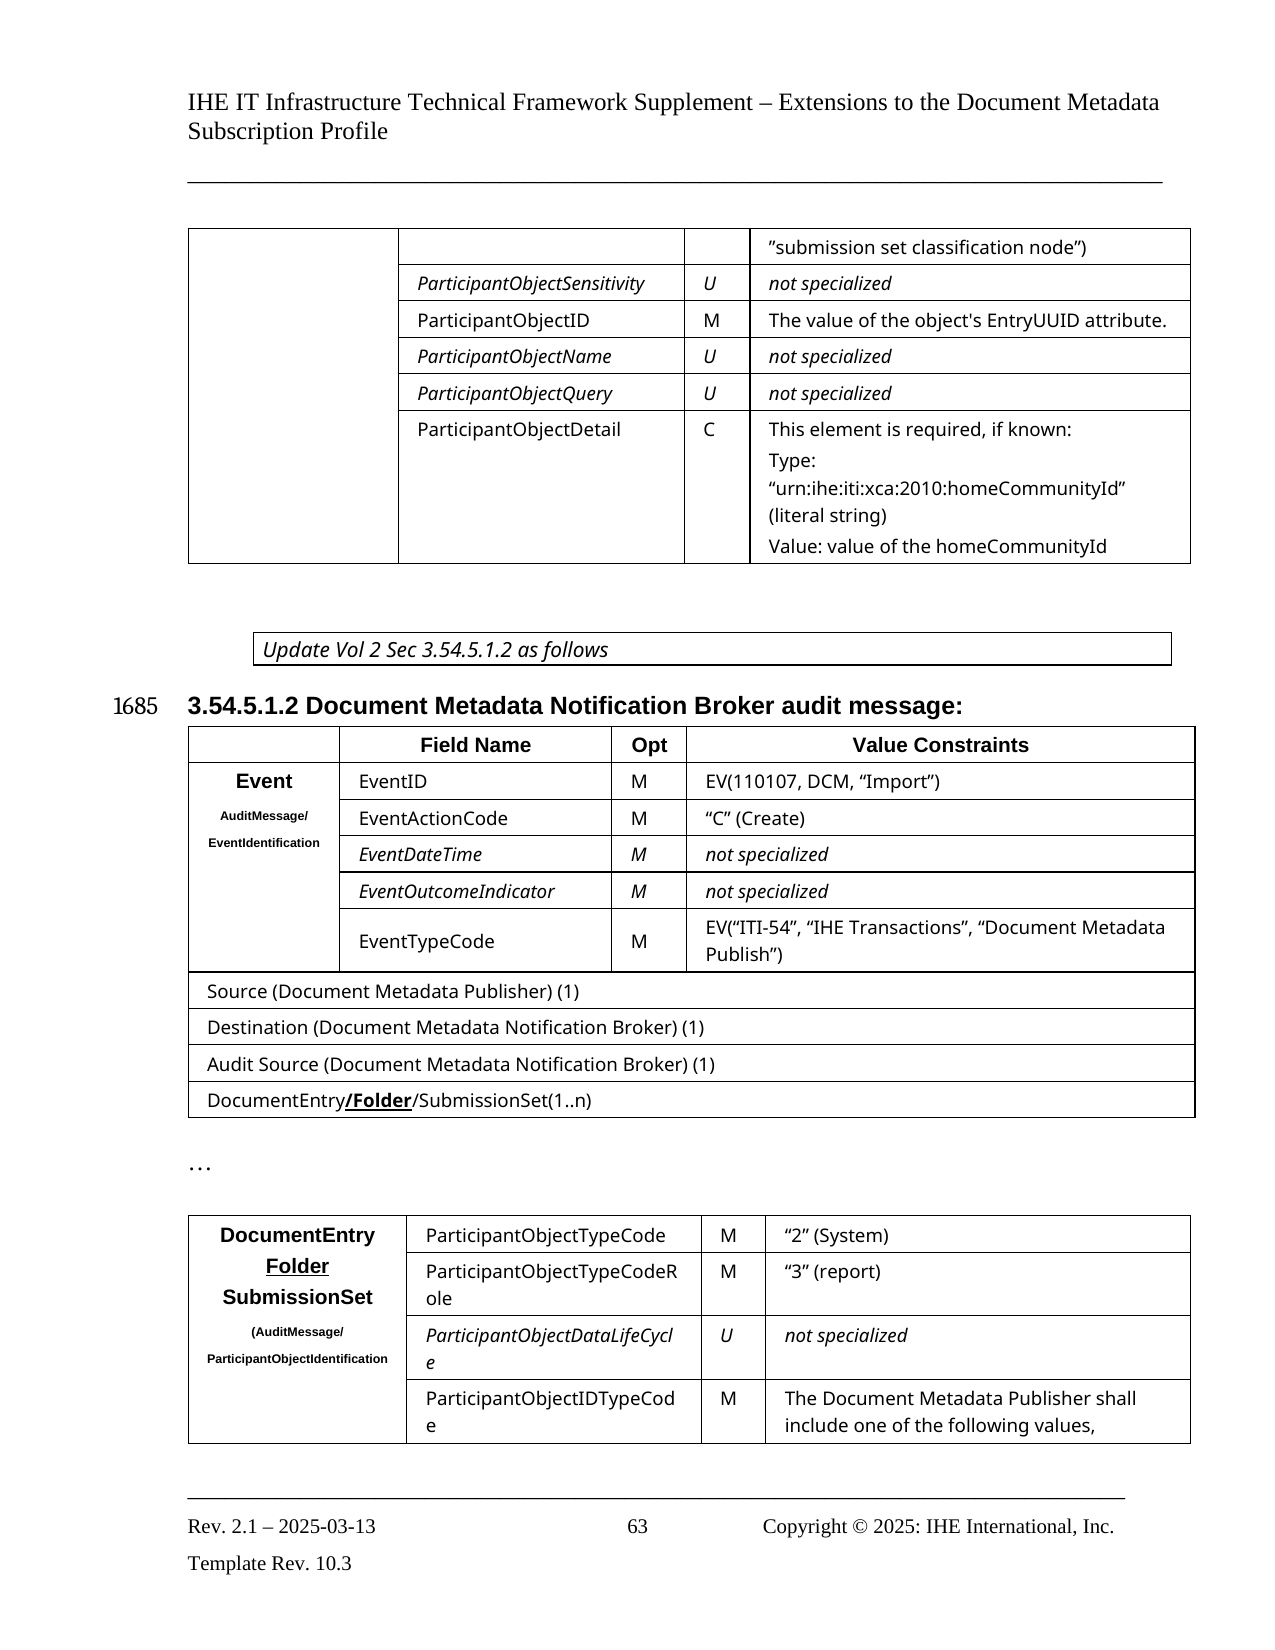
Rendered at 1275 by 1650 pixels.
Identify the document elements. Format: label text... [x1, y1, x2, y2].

table_cell M [612, 763, 686, 798]
table_header DocumentEntry Folder SubmissionSet (AuditMessage/ ParticipantObjectIdentification [189, 1216, 406, 1442]
table_cell C [685, 411, 749, 563]
subtitle 3.54.5.1.2 Document Metadata Notification Broker audit message: [187, 691, 1162, 719]
table_header “2” (System) [766, 1216, 1190, 1252]
table_cell not specialized [766, 1316, 1190, 1379]
table_cell M [685, 229, 749, 264]
table_header Field Name [340, 727, 611, 762]
table_cell ParticipantObjectID [399, 301, 684, 337]
table_cell not specialized [751, 265, 1190, 300]
table_header Opt [612, 727, 686, 762]
table_cell M [612, 909, 686, 971]
table_cell EventActionCode [340, 800, 611, 835]
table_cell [766, 1380, 1190, 1442]
table_cell ParticipantObjectSensitivity [399, 265, 684, 300]
table_cell U [685, 338, 749, 373]
table_cell The value of the object's EntryUUID attribute. [751, 301, 1190, 337]
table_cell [751, 229, 1190, 264]
table_header M [702, 1216, 765, 1252]
table_cell not specialized [687, 873, 1194, 908]
table_cell not specialized [751, 338, 1190, 373]
table_cell EventOutcomeIndicator [340, 873, 611, 908]
table_cell M [612, 836, 686, 871]
table_cell ParticipantObjectDetail [399, 411, 684, 563]
table_cell U [685, 265, 749, 300]
table_cell ParticipantObjectName [399, 338, 684, 373]
table_cell M [702, 1380, 765, 1442]
table_cell Audit Source (Document Metadata Notification Broker) (1) [189, 1045, 1194, 1081]
table_cell ParticipantObjectDataLifeCycle [407, 1316, 701, 1379]
table_cell DocumentEntry/Folder/SubmissionSet(1..n) [189, 1082, 1194, 1117]
text … [187, 1147, 1162, 1176]
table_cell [399, 229, 684, 264]
table_cell M [685, 301, 749, 337]
table_cell ParticipantObjectTypeCodeRole [407, 1253, 701, 1315]
table_cell EV(“ITI-54”, “IHE Transactions”, “Document Metadata Publish”) [687, 909, 1194, 971]
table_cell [407, 1380, 701, 1442]
table_cell M [612, 800, 686, 835]
table_cell ParticipantObjectQuery [399, 374, 684, 410]
table_cell EventID [340, 763, 611, 798]
table_cell not specialized [687, 836, 1194, 871]
table_cell U [702, 1316, 765, 1379]
table_cell Source (Document Metadata Publisher) (1) [189, 973, 1194, 1008]
table_cell “C” (Create) [687, 800, 1194, 835]
table_cell EventTypeCode [340, 909, 611, 971]
table_header [189, 727, 339, 762]
text Update Vol 2 Sec 3.54.5.1.2 as follows [254, 633, 1171, 664]
table_cell “3” (report) [766, 1253, 1190, 1315]
table_cell EV(110107, DCM, “Import”) [687, 763, 1194, 798]
table_header ParticipantObjectTypeCode [407, 1216, 701, 1252]
table_cell Destination (Document Metadata Notification Broker) (1) [189, 1009, 1194, 1044]
table_cell M [612, 873, 686, 908]
table_cell EventDateTime [340, 836, 611, 871]
table_cell U [685, 374, 749, 410]
table_cell Event AuditMessage/ EventIdentification [189, 763, 339, 971]
table_cell This element is required, if known: Type: “urn:ihe:iti:xca:2010:homeCommunityId” (literal string) Value: value of the homeCommunityId [751, 411, 1190, 563]
table_cell not specialized [751, 374, 1190, 410]
table_cell M [702, 1253, 765, 1315]
table_header Value Constraints [687, 727, 1194, 762]
